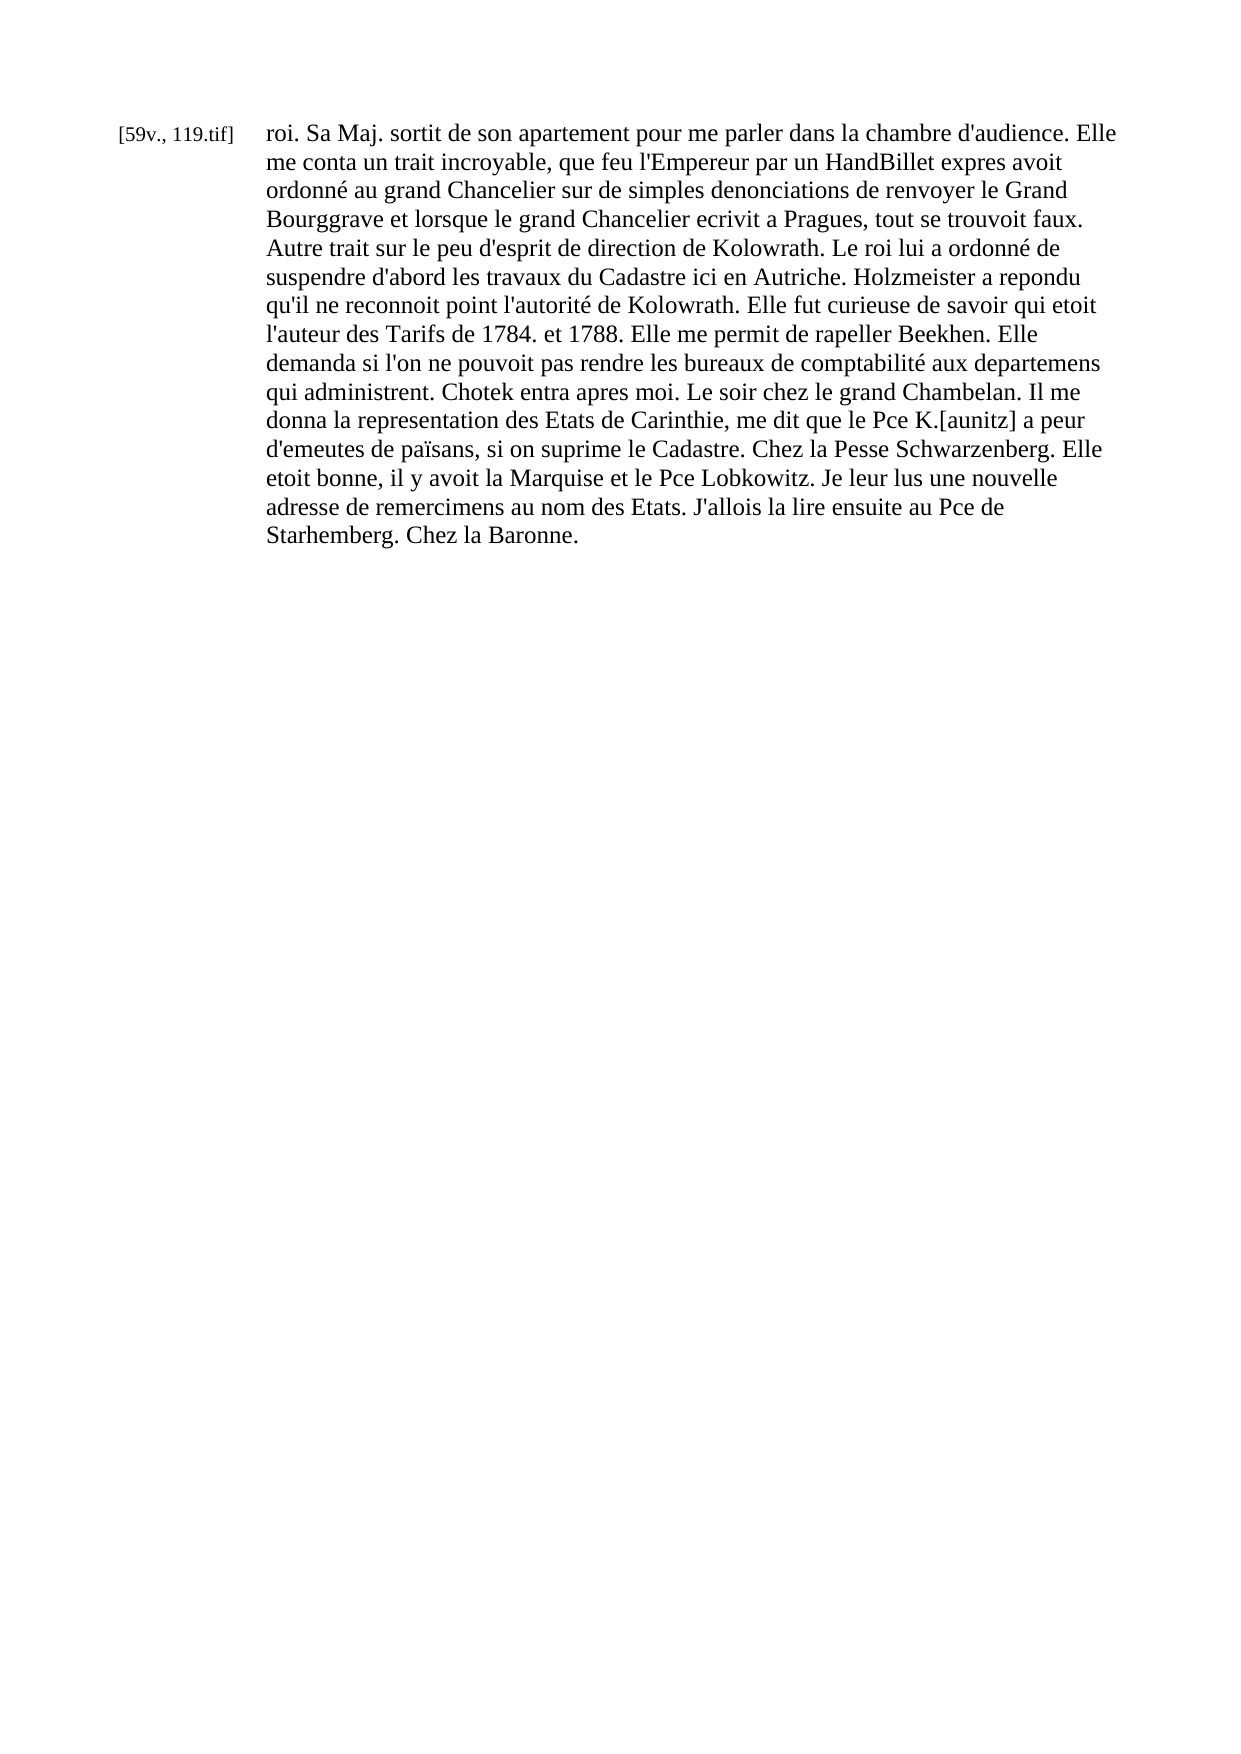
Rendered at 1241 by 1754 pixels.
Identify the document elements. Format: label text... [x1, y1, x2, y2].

text [59v., 119.tif] roi. Sa Maj. sortit de son apartement pour me parler dans la chambre d'audience. Elle me conta un trait incroyable, que feu l'Empereur par un HandBillet expres avoit ordonné au grand Chancelier sur de simples denonciations de renvoyer le Grand Bourggrave et lorsque le grand Chancelier ecrivit a Pragues, tout se trouvoit faux. Autre trait sur le peu d'esprit de direction de Kolowrath. Le roi lui a ordonné de suspendre d'abord les travaux du Cadastre ici en Autriche. Holzmeister a repondu qu'il ne reconnoit point l'autorité de Kolowrath. Elle fut curieuse de savoir qui etoit l'auteur des Tarifs de 1784. et 1788. Elle me permit de rapeller Beekhen. Elle demanda si l'on ne pouvoit pas rendre les bureaux de comptabilité aux departemens qui administrent. Chotek entra apres moi. Le soir chez le grand Chambelan. Il me donna la representation des Etats de Carinthie, me dit que le Pce K.[aunitz] a peur d'emeutes de païsans, si on suprime le Cadastre. Chez la Pesse Schwarzenberg. Elle etoit bonne, il y avoit la Marquise et le Pce Lobkowitz. Je leur lus une nouvelle adresse de remercimens au nom des Etats. J'allois la lire ensuite au Pce de Starhemberg. Chez la Baronne. [118, 118, 1122, 549]
